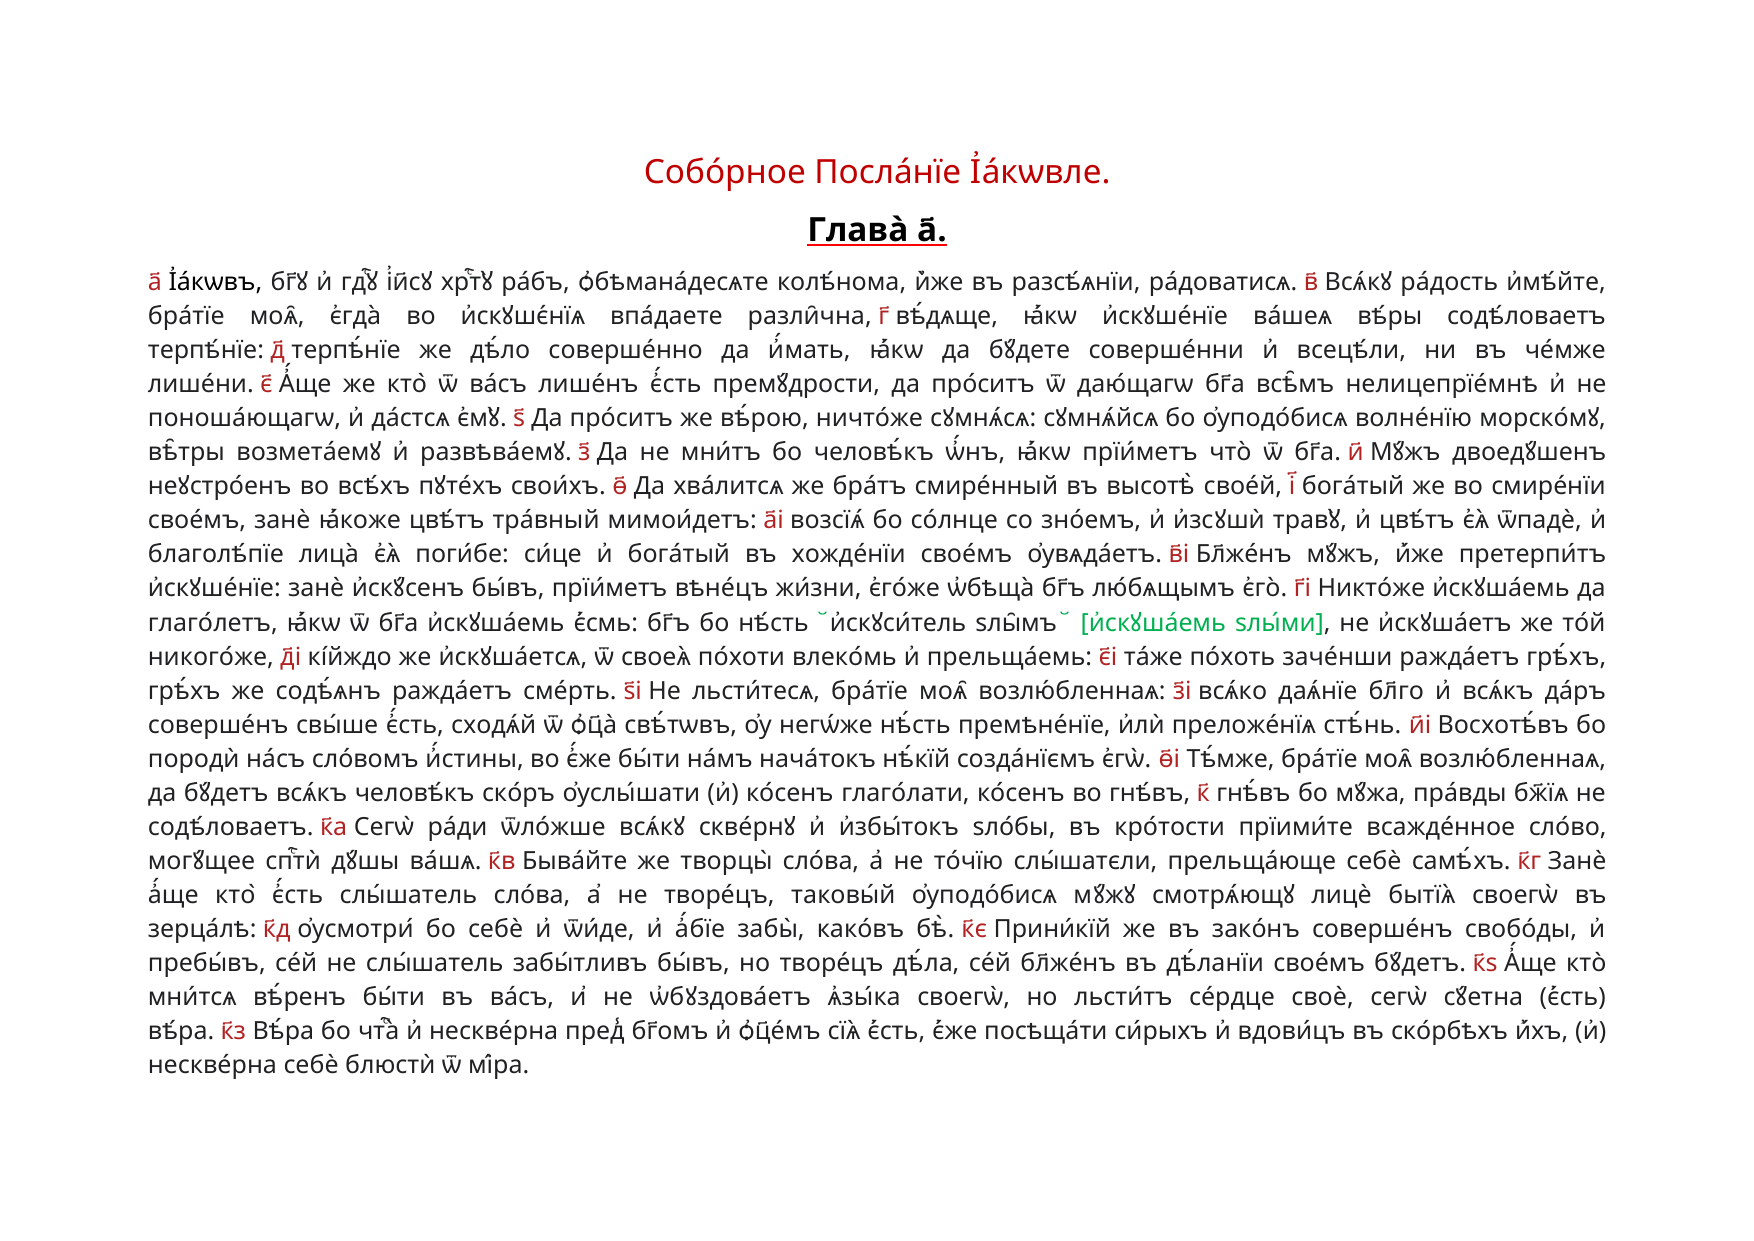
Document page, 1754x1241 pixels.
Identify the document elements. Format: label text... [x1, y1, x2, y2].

text Глава̀ а҃. [148, 206, 1606, 251]
text Собо́рное Посла́нїе І҆а́кѡвле. [148, 148, 1606, 193]
text а҃ І҆а́кѡвъ, бг҃ꙋ и҆ гдⷭ҇ꙋ і҆и҃сꙋ хрⷭ҇тꙋ̀ ра́бъ, ѻ҆бѣмана́десѧте колѣ́нома, и҆̀же въ разсѣ́ѧнїи, ра́доватисѧ. в҃ Всѧ́кꙋ ра́дость и҆мѣ́йте, бра́тїе моѧ̑, є҆гда̀ во и҆скꙋшє́нїѧ впа́даете разли̑чна, г҃ вѣ́дѧще, ꙗ҆́кѡ и҆скꙋше́нїе ва́шеѧ вѣ́ры содѣ́ловаетъ терпѣ́нїе: д҃ терпѣ́нїе же дѣ́ло соверше́нно да и҆́мать, ꙗ҆́кѡ да бꙋ́дете соверше́нни и҆ всецѣ́ли, ни въ че́мже лише́ни. є҃ А҆́ще же кто̀ ѿ ва́съ лише́нъ є҆́сть премꙋ́дрости, да про́ситъ ѿ даю́щагѡ бг҃а всѣ̑мъ нелицепрїе́мнѣ и҆ не поноша́ющагѡ, и҆ да́стсѧ є҆мꙋ̀. ѕ҃ Да про́ситъ же вѣ́рою, ничто́же сꙋмнѧ́сѧ: сꙋмнѧ́йсѧ бо ѹ҆подо́бисѧ волне́нїю морско́мꙋ, вѣ̑тры возмета́емꙋ и҆ развѣва́емꙋ. з҃ Да не мни́тъ бо человѣ́къ ѡ҆́нъ, ꙗ҆́кѡ прїи́метъ что̀ ѿ бг҃а. и҃ Мꙋ́жъ двоедꙋ́шенъ неꙋстро́енъ во всѣ́хъ пꙋте́хъ свои́хъ. ѳ҃ Да хва́литсѧ же бра́тъ смире́нный въ высотѣ̀ свое́й, і҃ бога́тый же во смире́нїи свое́мъ, занѐ ꙗ҆́коже цвѣ́тъ тра́вный мимои́детъ: а҃і возсїѧ́ бо со́лнце со зно́емъ, и҆ и҆зсꙋшѝ травꙋ̀, и҆ цвѣ́тъ є҆ѧ̀ ѿпадѐ, и҆ благолѣ́пїе лица̀ є҆ѧ̀ поги́бе: си́це и҆ бога́тый въ хожде́нїи свое́мъ ѹ҆вѧда́етъ. в҃і Бл҃же́нъ мꙋ́жъ, и҆́же претерпи́тъ и҆скꙋше́нїе: занѐ и҆скꙋ́сенъ бы́въ, прїи́метъ вѣне́цъ жи́зни, є҆го́же ѡ҆бѣща̀ бг҃ъ лю́бѧщымъ є҆го̀. г҃і Никто́же и҆скꙋша́емь да глаго́летъ, ꙗ҆́кѡ ѿ бг҃а и҆скꙋша́емь є҆́смь: бг҃ъ бо нѣ́сть ꙾и҆скꙋси́тель ѕлы̑мъ꙾ [и҆скꙋша́емь ѕлы́ми], не и҆скꙋша́етъ же то́й никого́же, д҃і кі́йждо же и҆скꙋша́етсѧ, ѿ своеѧ̀ по́хоти влеко́мь и҆ прельща́емь: є҃і та́же по́хоть заче́нши ражда́етъ грѣ́хъ, грѣ́хъ же содѣ́ѧнъ ражда́етъ сме́рть. ѕ҃і Не льсти́тесѧ, бра́тїе моѧ̑ возлю́бленнаѧ: з҃і всѧ́ко даѧ́нїе бл҃го и҆ всѧ́къ да́ръ соверше́нъ свы́ше є҆́сть, сходѧ́й ѿ ѻ҆ц҃а̀ свѣ́тѡвъ, ѹ҆ негѡ́же нѣ́сть премѣне́нїе, и҆лѝ преложе́нїѧ стѣ́нь. и҃і Восхотѣ́въ бо породѝ на́съ сло́вомъ и҆́стины, во є҆́же бы́ти на́мъ нача́токъ нѣ́кїй созда́нїємъ є҆гѡ̀. ѳ҃і Тѣ́мже, бра́тїе моѧ̑ возлю́бленнаѧ, да бꙋ́детъ всѧ́къ человѣ́къ ско́ръ ѹ҆слы́шати (и҆) ко́сенъ глаго́лати, ко́сенъ во гнѣ́въ, к҃ гнѣ́въ бо мꙋ́жа, пра́вды бж҃їѧ не содѣ́ловаетъ. к҃а Сегѡ̀ ра́ди ѿло́жше всѧ́кꙋ скве́рнꙋ и҆ и҆збы́токъ ѕло́бы, въ кро́тости прїими́те всажде́нное сло́во, могꙋ́щее спⷭ҇тѝ дꙋ́шы ва́шѧ. к҃в Быва́йте же творцы̀ сло́ва, а҆ не то́чїю слы́шатєли, прельща́юще себѐ самѣ́хъ. к҃г Занѐ а҆́ще кто̀ є҆́сть слы́шатель сло́ва, а҆ не творе́цъ, таковы́й ѹ҆подо́бисѧ мꙋ́жꙋ смотрѧ́ющꙋ лицѐ бытїѧ̀ своегѡ̀ въ зерца́лѣ: к҃д ѹ҆смотри́ бо себѐ и҆ ѿи́де, и҆ а҆́бїе забы̀, како́въ бѣ̀. к҃є Прини́кїй же въ зако́нъ соверше́нъ свобо́ды, и҆ пребы́въ, се́й не слы́шатель забы́тливъ бы́въ, но творе́цъ дѣ́ла, се́й бл҃же́нъ въ дѣ́ланїи свое́мъ бꙋ́детъ. к҃ѕ А҆́ще кто̀ мни́тсѧ вѣ́ренъ бы́ти въ ва́съ, и҆ не ѡ҆бꙋздова́етъ ѧ҆зы́ка своегѡ̀, но льсти́тъ се́рдце своѐ, сегѡ̀ сꙋ́етна (є҆́сть) вѣ́ра. к҃з Вѣ́ра бо чтⷭ҇а̀ и҆ нескве́рна пред̾ бг҃омъ и҆ ѻ҆ц҃е́мъ сїѧ̀ є҆́сть, є҆́же посѣща́ти си́рыхъ и҆ вдови́цъ въ ско́рбѣхъ и҆́хъ, (и҆) нескве́рна себѐ блюстѝ ѿ мі́ра. [148, 263, 1606, 1081]
